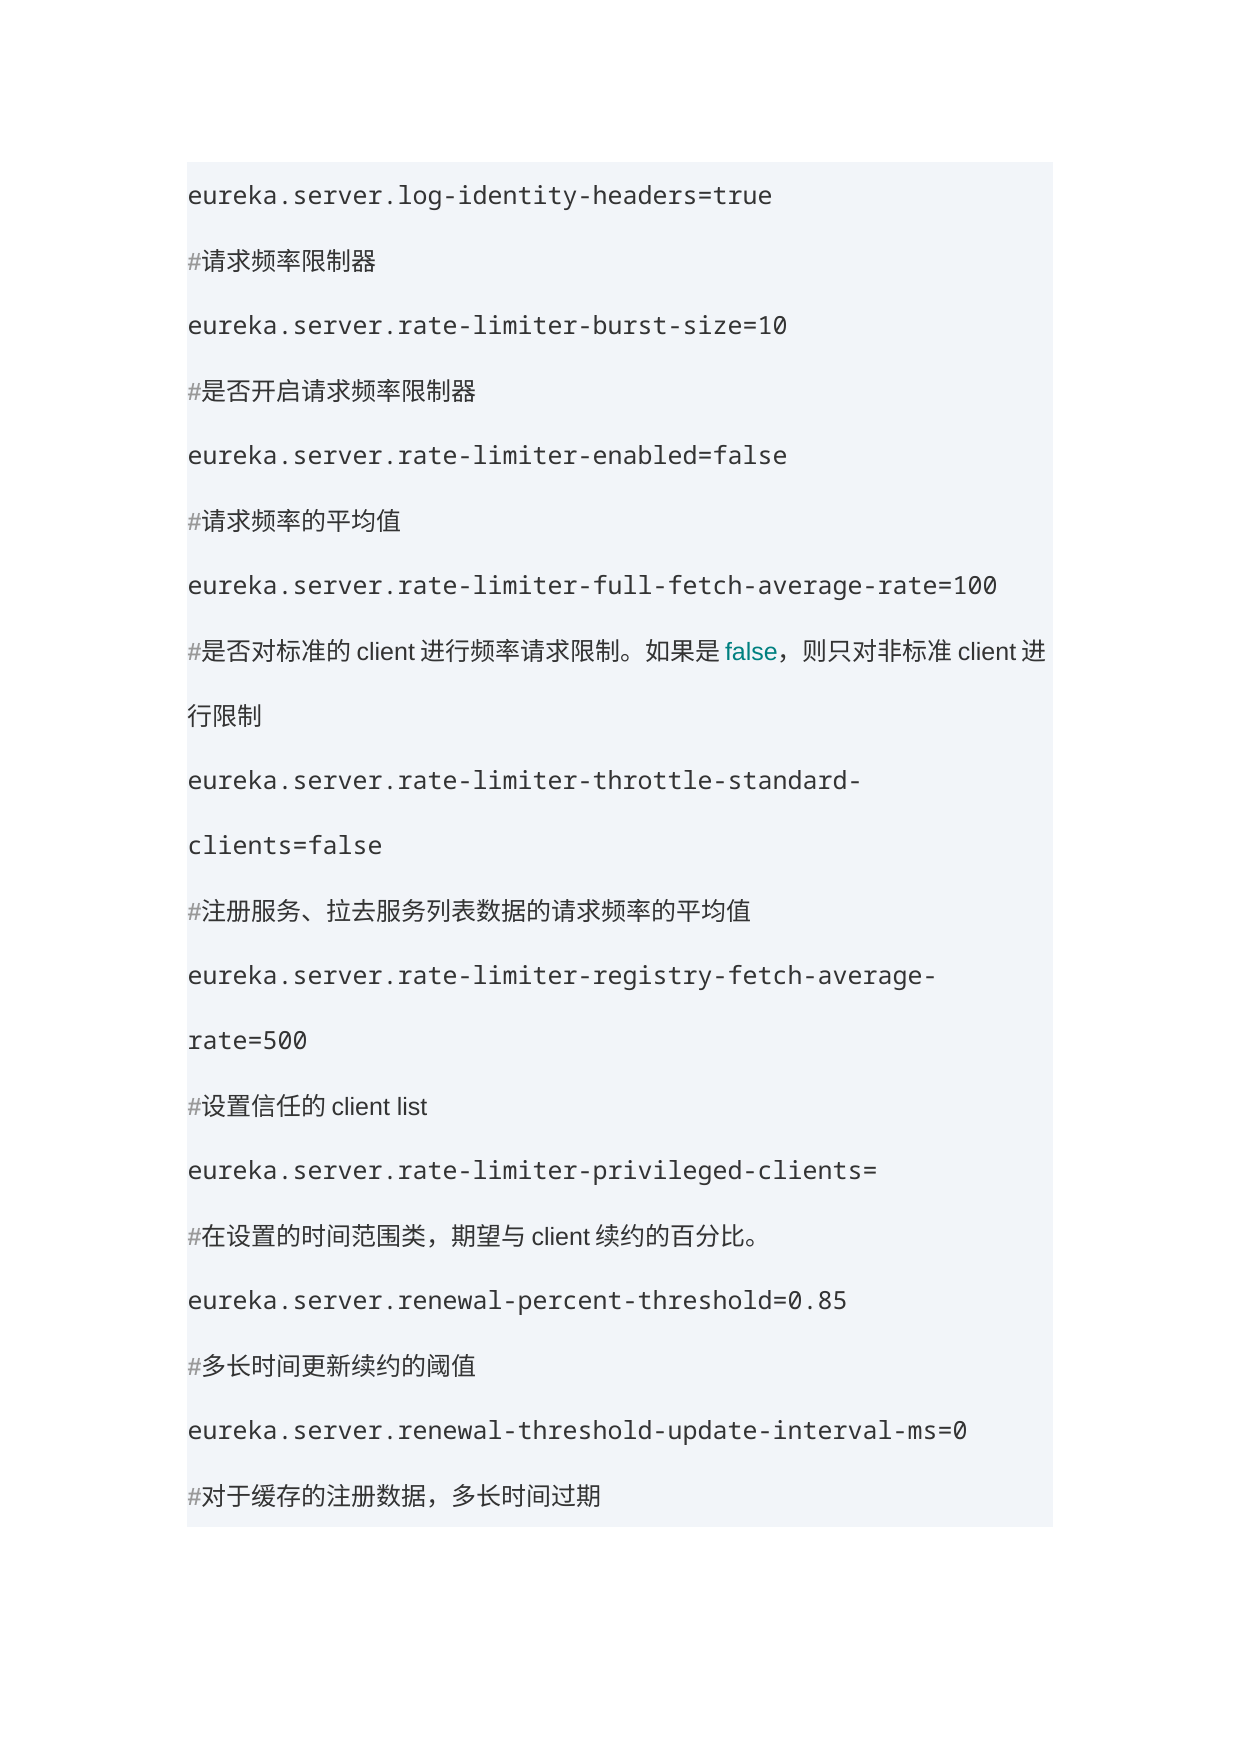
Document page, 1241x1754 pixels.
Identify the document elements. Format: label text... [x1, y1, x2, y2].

text eureka.server.rate-limiter-throttle-standard-clients=false [187, 747, 1053, 877]
text #是否开启请求频率限制器 [187, 357, 1053, 422]
text #在设置的时间范围类，期望与client续约的百分比。 [187, 1202, 1053, 1267]
text eureka.server.rate-limiter-burst-size=10 [187, 292, 1053, 357]
text #是否对标准的client进行频率请求限制。如果是false，则只对非标准client进行限制 [187, 617, 1053, 747]
text #多长时间更新续约的阈值 [187, 1332, 1053, 1397]
text eureka.server.rate-limiter-enabled=false [187, 422, 1053, 487]
text #对于缓存的注册数据，多长时间过期 [187, 1462, 1053, 1527]
text #请求频率的平均值 [187, 487, 1053, 552]
text eureka.server.rate-limiter-full-fetch-average-rate=100 [187, 552, 1053, 617]
text #注册服务、拉去服务列表数据的请求频率的平均值 [187, 877, 1053, 942]
text eureka.server.renewal-threshold-update-interval-ms=0 [187, 1397, 1053, 1462]
text eureka.server.rate-limiter-privileged-clients= [187, 1137, 1053, 1202]
text eureka.server.renewal-percent-threshold=0.85 [187, 1267, 1053, 1332]
text eureka.server.log-identity-headers=true [187, 162, 1053, 227]
text #设置信任的client list [187, 1072, 1053, 1137]
text #请求频率限制器 [187, 227, 1053, 292]
text eureka.server.rate-limiter-registry-fetch-average-rate=500 [187, 942, 1053, 1072]
